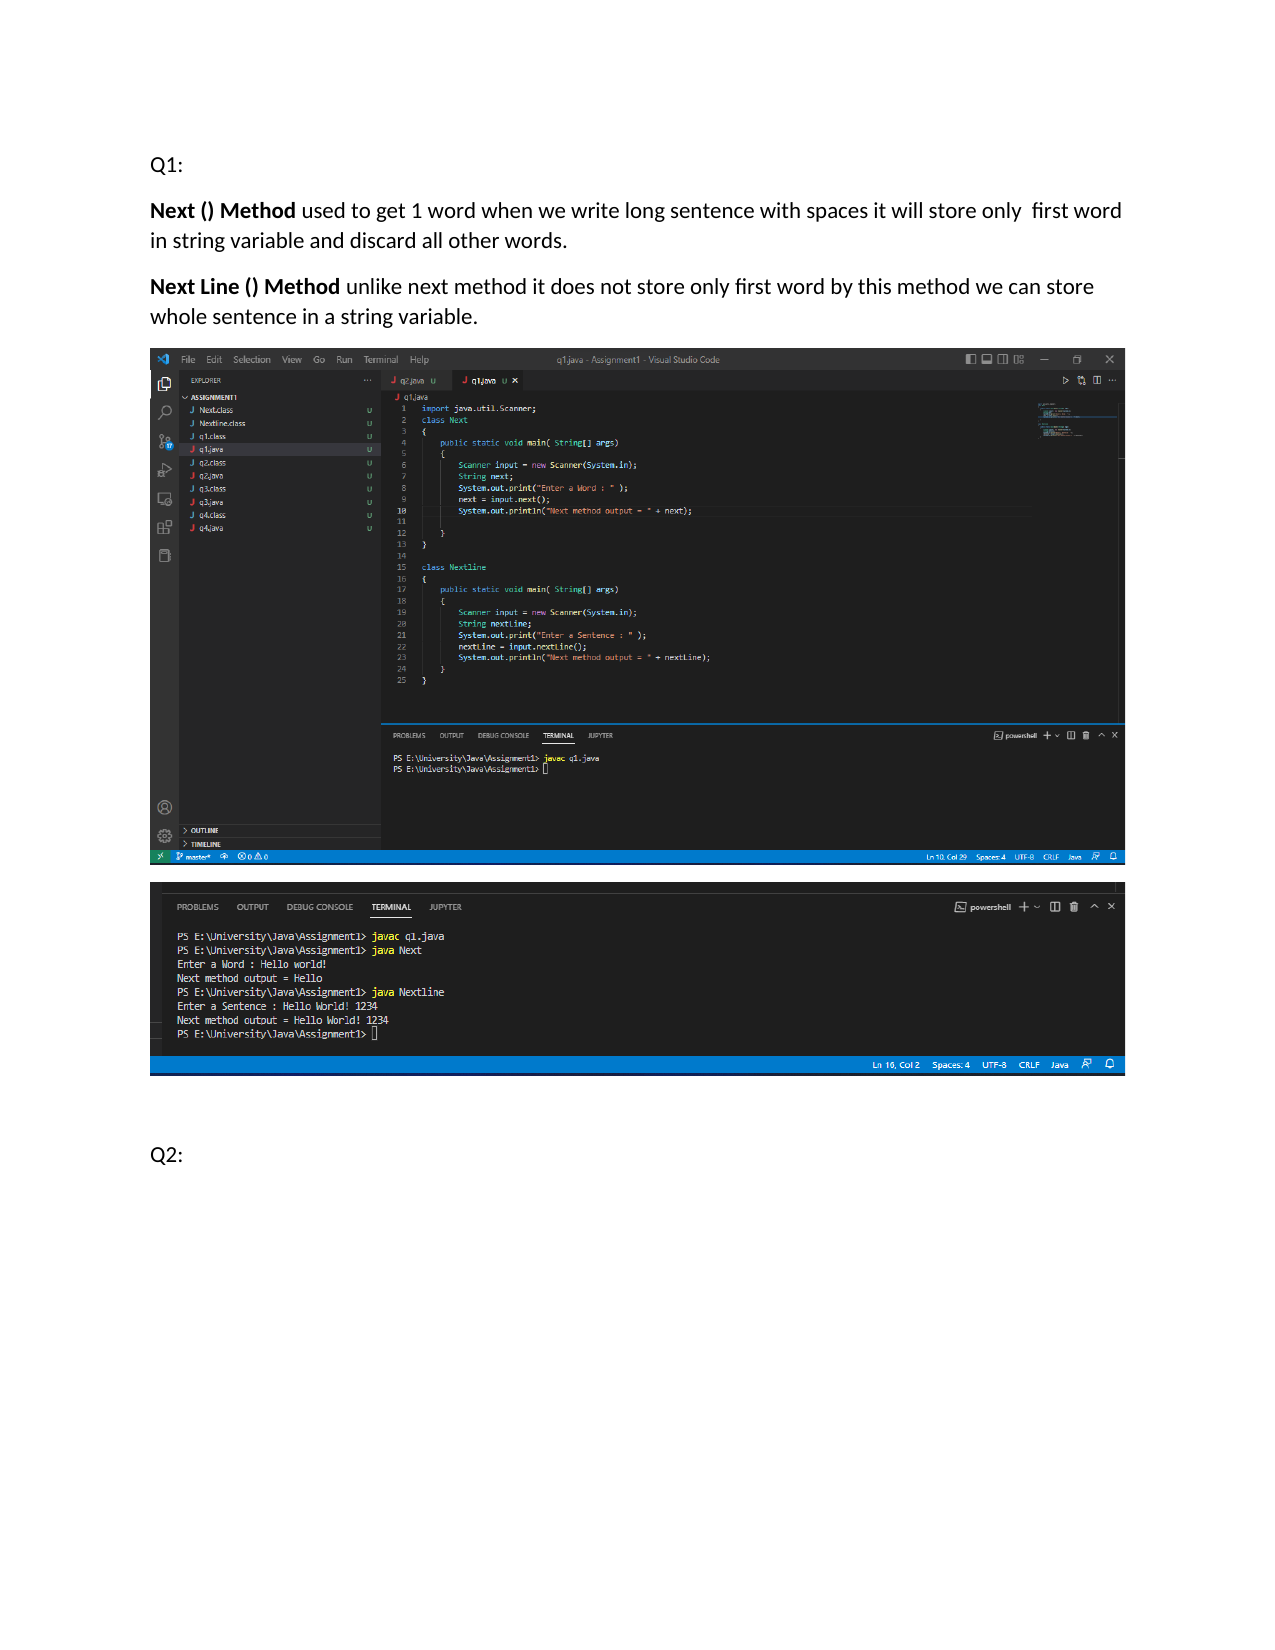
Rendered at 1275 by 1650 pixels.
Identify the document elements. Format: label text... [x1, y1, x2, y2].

text Next Line () Method unlike next method it does not store only first word by this method we can store whole sentence in a string variable. [150, 272, 1125, 330]
text Q2: [150, 1141, 1125, 1169]
text Q1: [150, 150, 1125, 178]
picture [150, 348, 1125, 865]
text Next () Method used to get 1 word when we write long sentence with spaces it will store only first word in string variable and discard all other words. [150, 196, 1125, 254]
picture [150, 882, 1125, 1076]
